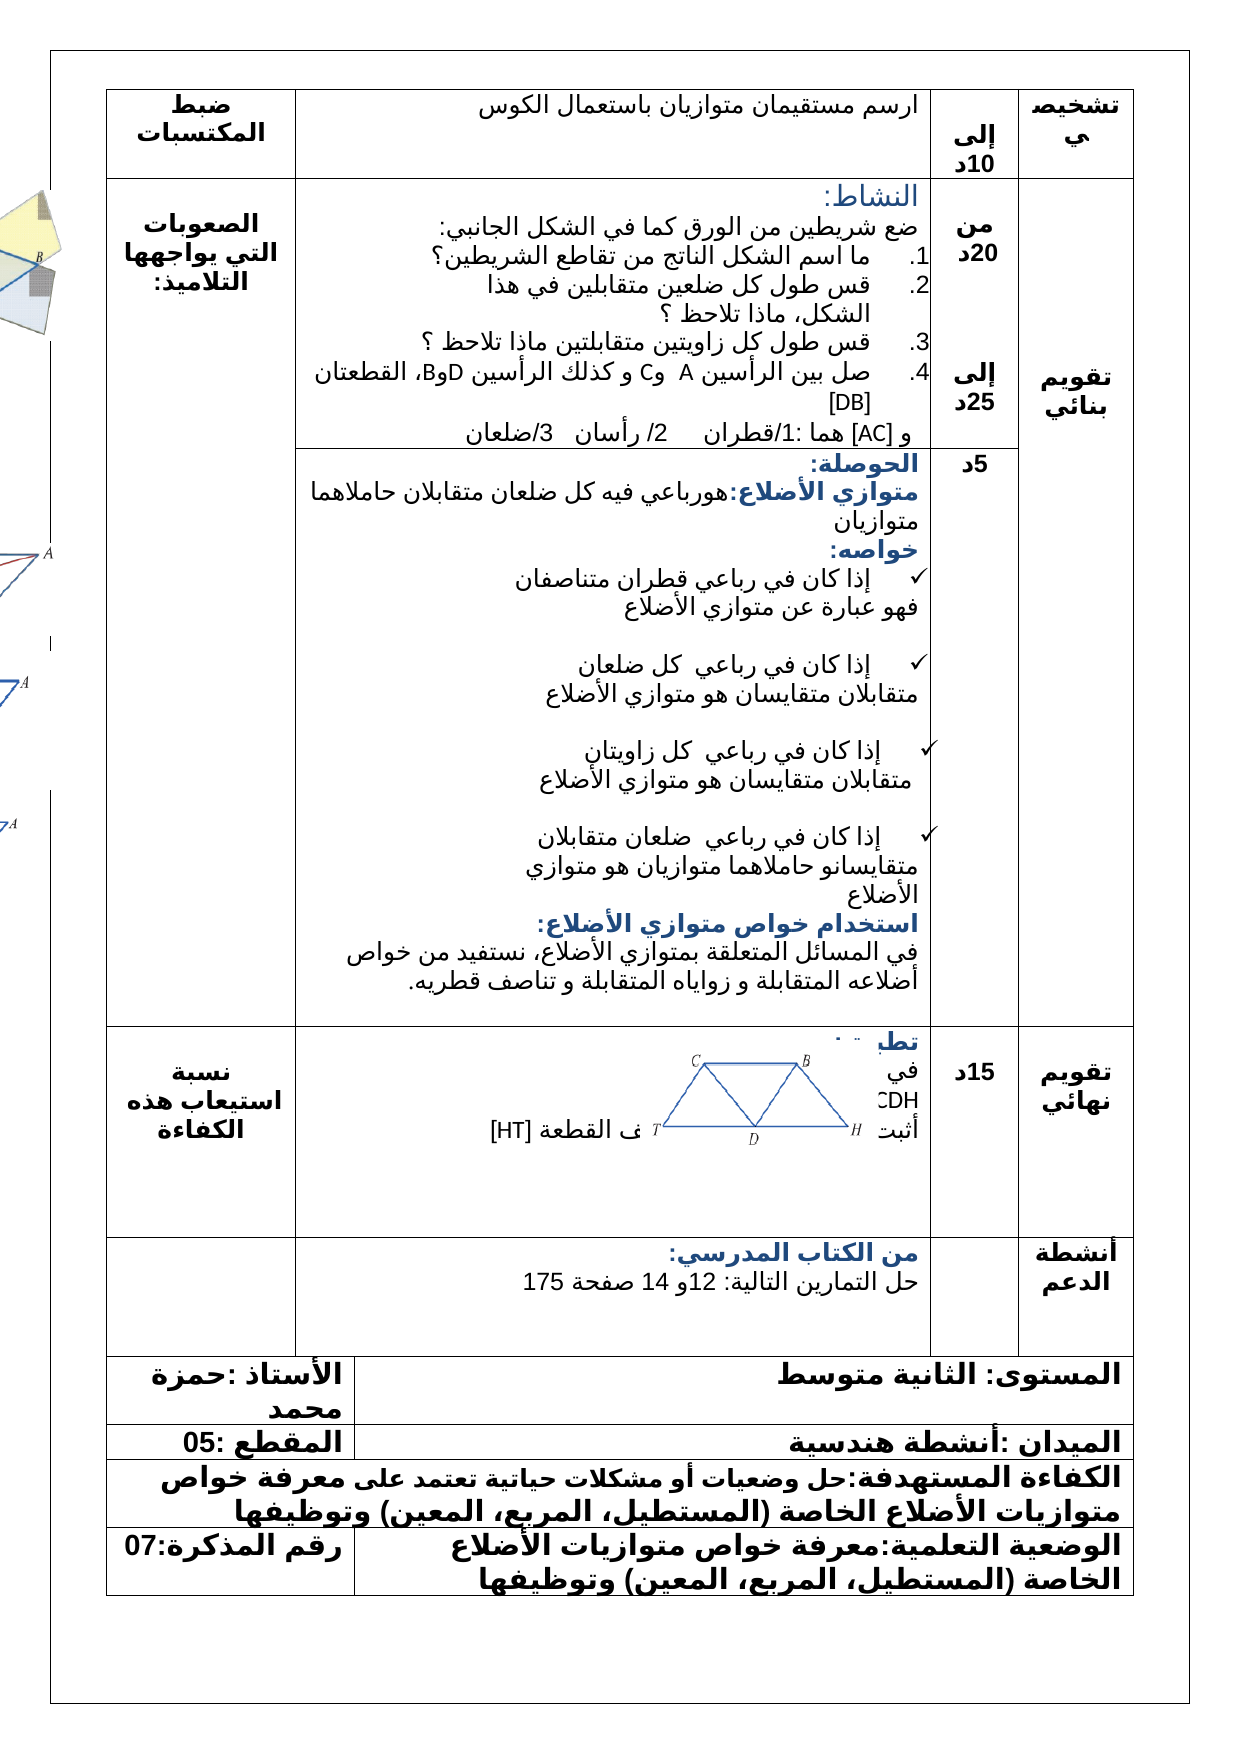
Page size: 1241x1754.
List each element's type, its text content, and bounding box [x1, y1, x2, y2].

picture [640, 1040, 879, 1153]
table_cell الصعوبات التي يواجهها التلاميذ: [107, 179, 295, 1026]
picture [0, 543, 58, 636]
table_cell تطبيق: في الشكل المجاور BCDH وBCTD متوازيا أضلاع أثبت أن النقطة D هي منتصف القطعة [HT] [296, 1027, 930, 1237]
table_cell 5د [931, 449, 1018, 1026]
table_cell من الكتاب المدرسي: حل التمارين التالية: 12و 14 صفحة 175 [296, 1238, 930, 1356]
table_cell تقويم بنائي [1019, 179, 1133, 1026]
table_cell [296, 90, 930, 178]
table_cell تقويم تشخيصي [1019, 90, 1133, 178]
table_cell تقويم نهائي [1019, 1027, 1133, 1237]
table_cell 15د [931, 1027, 1018, 1237]
table_cell نسبة استيعاب هذه الكفاءة [107, 1027, 295, 1237]
table_cell الوضعية التعلمية:معرفة خواص متوازيات الأضلاع الخاصة (المستطيل، المربع، المعين) وتوظيفها [355, 1528, 1133, 1595]
table_cell رقم المذكرة:07 [107, 1528, 354, 1595]
picture [0, 807, 38, 906]
table_cell أنشطة الدعم [1019, 1238, 1133, 1356]
table_cell من5د إلى10د [931, 90, 1018, 178]
table_cell [107, 1238, 295, 1356]
table_cell المقطع :05 [107, 1425, 354, 1459]
table_cell من20د إلى25د [931, 179, 1018, 448]
table_cell ضبط المكتسبات [107, 90, 295, 178]
table_cell النشاط: ضع شريطين من الورق كما في الشكل الجانبي: ما اسم الشكل الناتج من تقاطع الشريطين؟ قس طول كل ضلعين متقابلين في هذا الشكل، ماذا تلاحظ ؟ قس طول كل زاويتين متقابلتين ماذا تلاحظ ؟ صل بين الرأسين A وC و كذلك الرأسين DوB، القطعتان [DB] و [AC] هما :1/قطران 2/ رأسان 3/ضلعان [296, 179, 930, 448]
picture [0, 651, 52, 790]
table_cell الميدان :أنشطة هندسية [355, 1425, 1133, 1459]
picture [0, 190, 84, 341]
table_cell الحوصلة: متوازي الأضلاع:هورباعي فيه كل ضلعان متقابلان حاملاهما متوازيان خواصه: إذا كان في رباعي قطران متناصفان فهو عبارة عن متوازي الأضلاع إذا كان في رباعي كل ضلعان متقابلان متقايسان هو متوازي الأضلاع إذا كان في رباعي كل زاويتان متقابلان متقايسان هو متوازي الأضلاع إذا كان في رباعي ضلعان متقابلان متقايسانو حاملاهما متوازيان هو متوازي الأضلاع استخدام خواص متوازي الأضلاع: في المسائل المتعلقة بمتوازي الأضلاع، نستفيد من خواص أضلاعه المتقابلة و زواياه المتقابلة و تناصف قطريه. [296, 449, 930, 1026]
table_cell المستوى: الثانية متوسط [355, 1357, 1133, 1424]
table_cell [931, 1238, 1018, 1356]
table_cell الأستاذ :حمزة محمد [107, 1357, 354, 1424]
table_cell الكفاءة المستهدفة:حل وضعيات أو مشكلات حياتية تعتمد على معرفة خواص متوازيات الأضلاع الخاصة (المستطيل، المربع، المعين) وتوظيفها [107, 1460, 1133, 1527]
